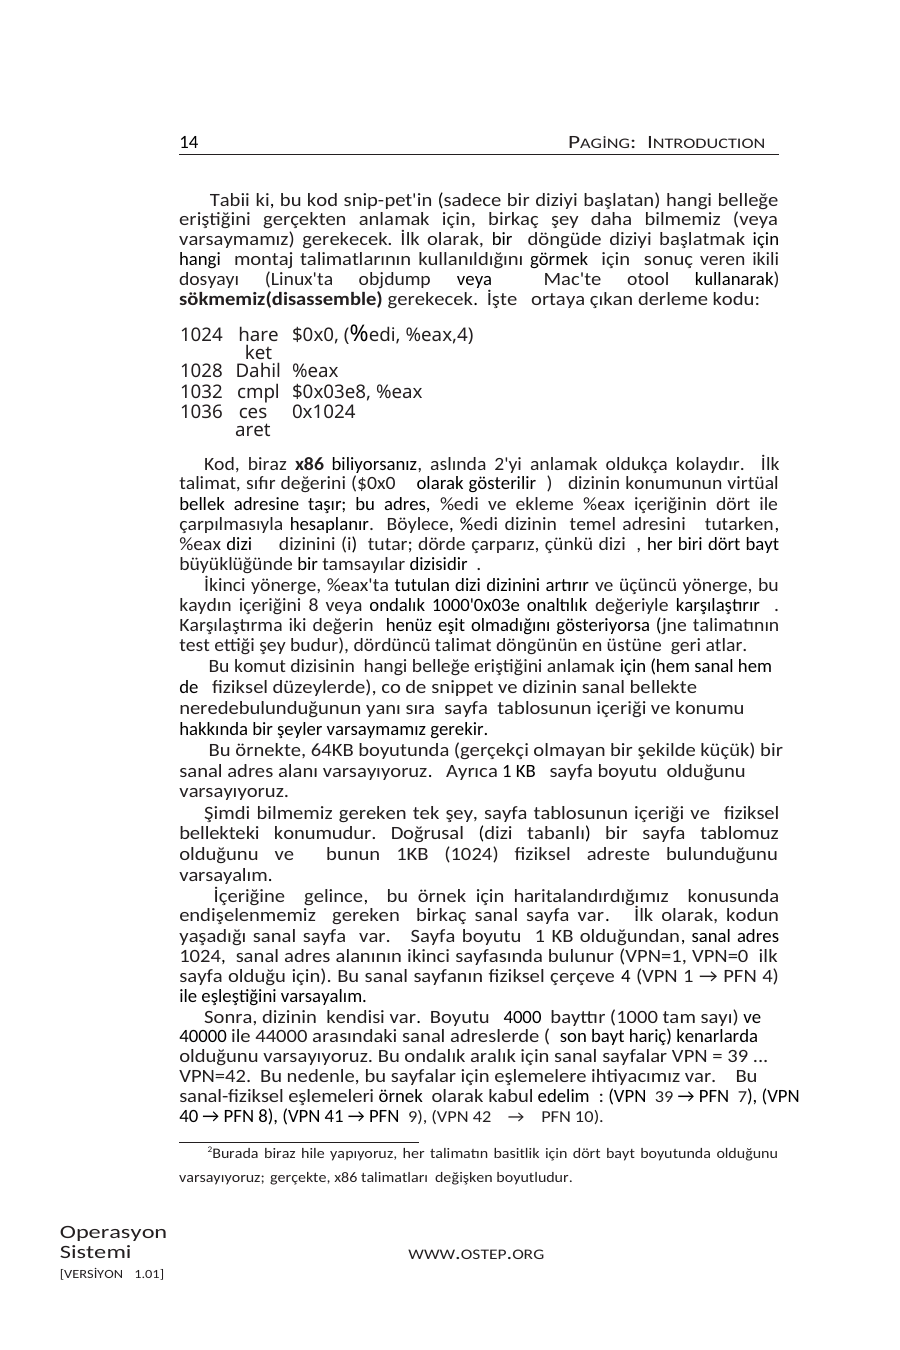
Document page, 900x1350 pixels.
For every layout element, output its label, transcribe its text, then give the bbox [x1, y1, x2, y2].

table_header 1024 [175, 328, 230, 363]
table_cell 1032 [175, 384, 230, 404]
text 2Burada biraz hile yapıyoruz, her talimatın basitlik için dört bayt boyutunda olduğunu varsayıyoruz; gerçekte, x86 talimatları değişken boyutludur. [179, 1130, 779, 1188]
text Şimdi bilmemiz gereken tek şey, sayfa tablosunun içeriği ve fiziksel bellekteki konumudur. Doğrusal (dizi tabanlı) bir sayfa tablomuz olduğunu ve bunun 1KB (1024) fiziksel adreste bulunduğunu varsayalım. [179, 803, 779, 886]
text Sonra, dizinin kendisi var. Boyutu 4000 bayttır (1000 tam sayı) ve 40000 ile 44000 arasındaki sanal adreslerde ( son bayt hariç) kenarlarda olduğunu varsayıyoruz. Bu ondalık aralık için sanal sayfalar VPN = 39 ... VPN=42. Bu nedenle, bu sayfalar için eşlemelere ihtiyacımız var. Bu sanal-fiziksel eşlemeleri örnek olarak kabul edelim : (VPN 39 → PFN 7), (VPN 40 → PFN 8), (VPN 41 → PFN 9), (VPN 42 → PFN 10). [179, 1007, 804, 1127]
text Tabii ki, bu kod snip-pet'in (sadece bir diziyi başlatan) hangi belleğe eriştiğini gerçekten anlamak için, birkaç şey daha bilmemiz (veya varsaymamız) gerekecek. İlk olarak, bir döngüde diziyi başlatmak için hangi montaj talimatlarının kullanıldığını görmek için sonuç veren ikili dosyayı (Linux'ta objdump veya Mac'te otool kullanarak) sökmemiz(disassemble) gerekecek. İşte ortaya çıkan derleme kodu: [179, 190, 779, 310]
table_cell 1028 [175, 363, 230, 384]
text Bu örnekte, 64KB boyutunda (gerçekçi olmayan bir şekilde küçük) bir sanal adres alanı varsayıyoruz. Ayrıca 1 KB sayfa boyutu olduğunu varsayıyoruz. [179, 740, 819, 803]
text Bu komut dizisinin hangi belleğe eriştiğini anlamak için (hem sanal hem de fiziksel düzeylerde), co de snippet ve dizinin sanal bellekte neredebulunduğunun yanı sıra sayfa tablosunun içeriği ve konumu hakkında bir şeyler varsaymamız gerekir. [179, 656, 786, 740]
text İkinci yönerge, %eax'ta tutulan dizi dizinini artırır ve üçüncü yönerge, bu kaydın içeriğini 8 veya ondalık 1000'0x03e onaltılık değeriyle karşılaştırır . Karşılaştırma iki değerin henüz eşit olmadığını gösteriyorsa (jne talimatının test ettiği şey budur), dördüncü talimat döngünün en üstüne geri atlar. [179, 576, 779, 656]
text Kod, biraz x86 biliyorsanız, aslında 2'yi anlamak oldukça kolaydır. İlk talimat, sıfır değerini ($0x0 olarak gösterilir ) dizinin konumunun virtüal bellek adresine taşır; bu adres, %edi ve ekleme %eax içeriğinin dört ile çarpılmasıyla hesaplanır. Böylece, %edi dizinin temel adresini tutarken, %eax dizi dizinini (i) tutar; dörde çarparız, çünkü dizi , her biri dört bayt büyüklüğünde bir tamsayılar dizisidir . [179, 454, 779, 576]
table_cell 0x1024 [286, 404, 499, 439]
table_cell %eax [286, 363, 499, 384]
table_header hareket [230, 328, 286, 363]
table_cell cesaret [230, 404, 286, 439]
table_cell Dahil [230, 363, 286, 384]
table_header $0x0, (%edi, %eax,4) [286, 328, 499, 363]
text İçeriğine gelince, bu örnek için haritalandırdığımız konusunda endişelenmemiz gereken birkaç sanal sayfa var. İlk olarak, kodun yaşadığı sanal sayfa var. Sayfa boyutu 1 KB olduğundan, sanal adres 1024, sanal adres alanının ikinci sayfasında bulunur (VPN=1, VPN=0 ilk sayfa olduğu için). Bu sanal sayfanın fiziksel çerçeve 4 (VPN 1 → PFN 4) ile eşleştiğini varsayalım. [179, 886, 779, 1007]
table_cell cmpl [230, 384, 286, 404]
table_cell $0x03e8, %eax [286, 384, 499, 404]
table_cell 1036 [175, 404, 230, 439]
